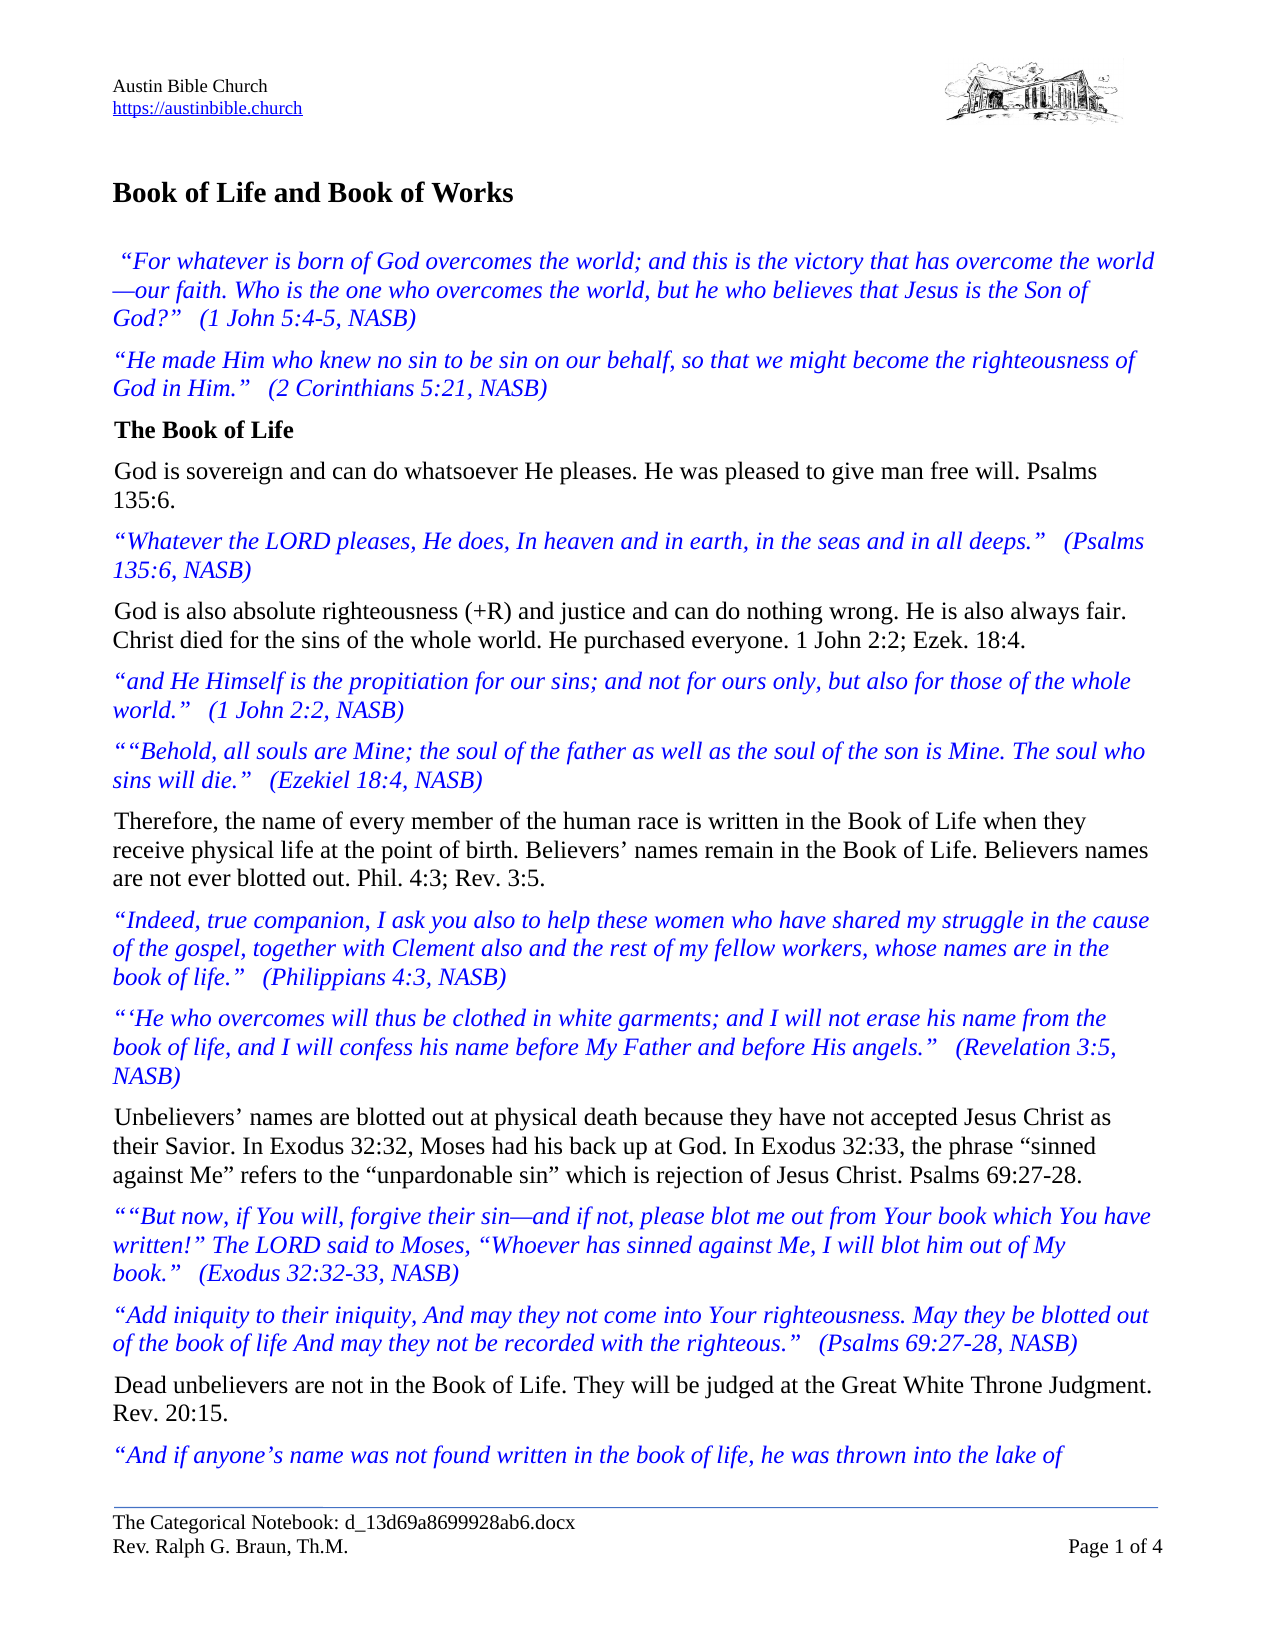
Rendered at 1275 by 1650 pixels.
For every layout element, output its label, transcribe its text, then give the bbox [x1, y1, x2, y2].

text Therefore, the name of every member of the human race is written in the Book of Life when they receive physical life at the point of birth. Believers’ names remain in the Book of Life. Believers names are not ever blotted out. Phil. 4:3; Rev. 3:5. [112, 806, 1162, 892]
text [112, 1440, 1162, 1468]
text Unbelievers’ names are blotted out at physical death because they have not accepted Jesus Christ as their Savior. In Exodus 32:32, Moses had his back up at God. In Exodus 32:33, the phrase “sinned against Me” refers to the “unpardonable sin” which is rejection of Jesus Christ. Psalms 69:27-28. [112, 1102, 1162, 1188]
text “He made Him who knew no sin to be sin on our behalf, so that we might become the righteousness of God in Him.” (2 Corinthians 5:21, NASB) [112, 345, 1162, 402]
text “Indeed, true companion, I ask you also to help these women who have shared my struggle in the cause of the gospel, together with Clement also and the rest of my fellow workers, whose names are in the book of life.” (Philippians 4:3, NASB) [112, 905, 1162, 991]
text “Whatever the LORD pleases, He does, In heaven and in earth, in the seas and in all deeps.” (Psalms 135:6, NASB) [112, 526, 1162, 583]
subtitle Book of Life and Book of Works [112, 175, 1162, 208]
text “‘He who overcomes will thus be clothed in white garments; and I will not erase his name from the book of life, and I will confess his name before My Father and before His angels.” (Revelation 3:5, NASB) [112, 1003, 1162, 1090]
text ““Behold, all souls are Mine; the soul of the father as well as the soul of the son is Mine. The soul who sins will die.” (Ezekiel 18:4, NASB) [112, 736, 1162, 793]
text God is also absolute righteousness (+R) and justice and can do nothing wrong. He is also always fair. Christ died for the sins of the whole world. He purchased everyone. 1 John 2:2; Ezek. 18:4. [112, 596, 1162, 653]
picture [944, 58, 1124, 125]
text “Add iniquity to their iniquity, And may they not come into Your righteousness. May they be blotted out of the book of life And may they not be recorded with the righteous.” (Psalms 69:27-28, NASB) [112, 1300, 1162, 1357]
text “and He Himself is the propitiation for our sins; and not for ours only, but also for those of the whole world.” (1 John 2:2, NASB) [112, 666, 1162, 723]
text Dead unbelievers are not in the Book of Life. They will be judged at the Great White Throne Judgment. Rev. 20:15. [112, 1370, 1162, 1427]
text God is sovereign and can do whatsoever He pleases. He was pleased to give man free will. Psalms 135:6. [112, 456, 1162, 513]
text “For whatever is born of God overcomes the world; and this is the victory that has overcome the world—our faith. Who is the one who overcomes the world, but he who believes that Jesus is the Son of God?” (1 John 5:4-5, NASB) [112, 246, 1162, 332]
text ““But now, if You will, forgive their sin—and if not, please blot me out from Your book which You have written!” The LORD said to Moses, “Whoever has sinned against Me, I will blot him out of My book.” (Exodus 32:32-33, NASB) [112, 1201, 1162, 1287]
text The Book of Life [112, 415, 1162, 443]
